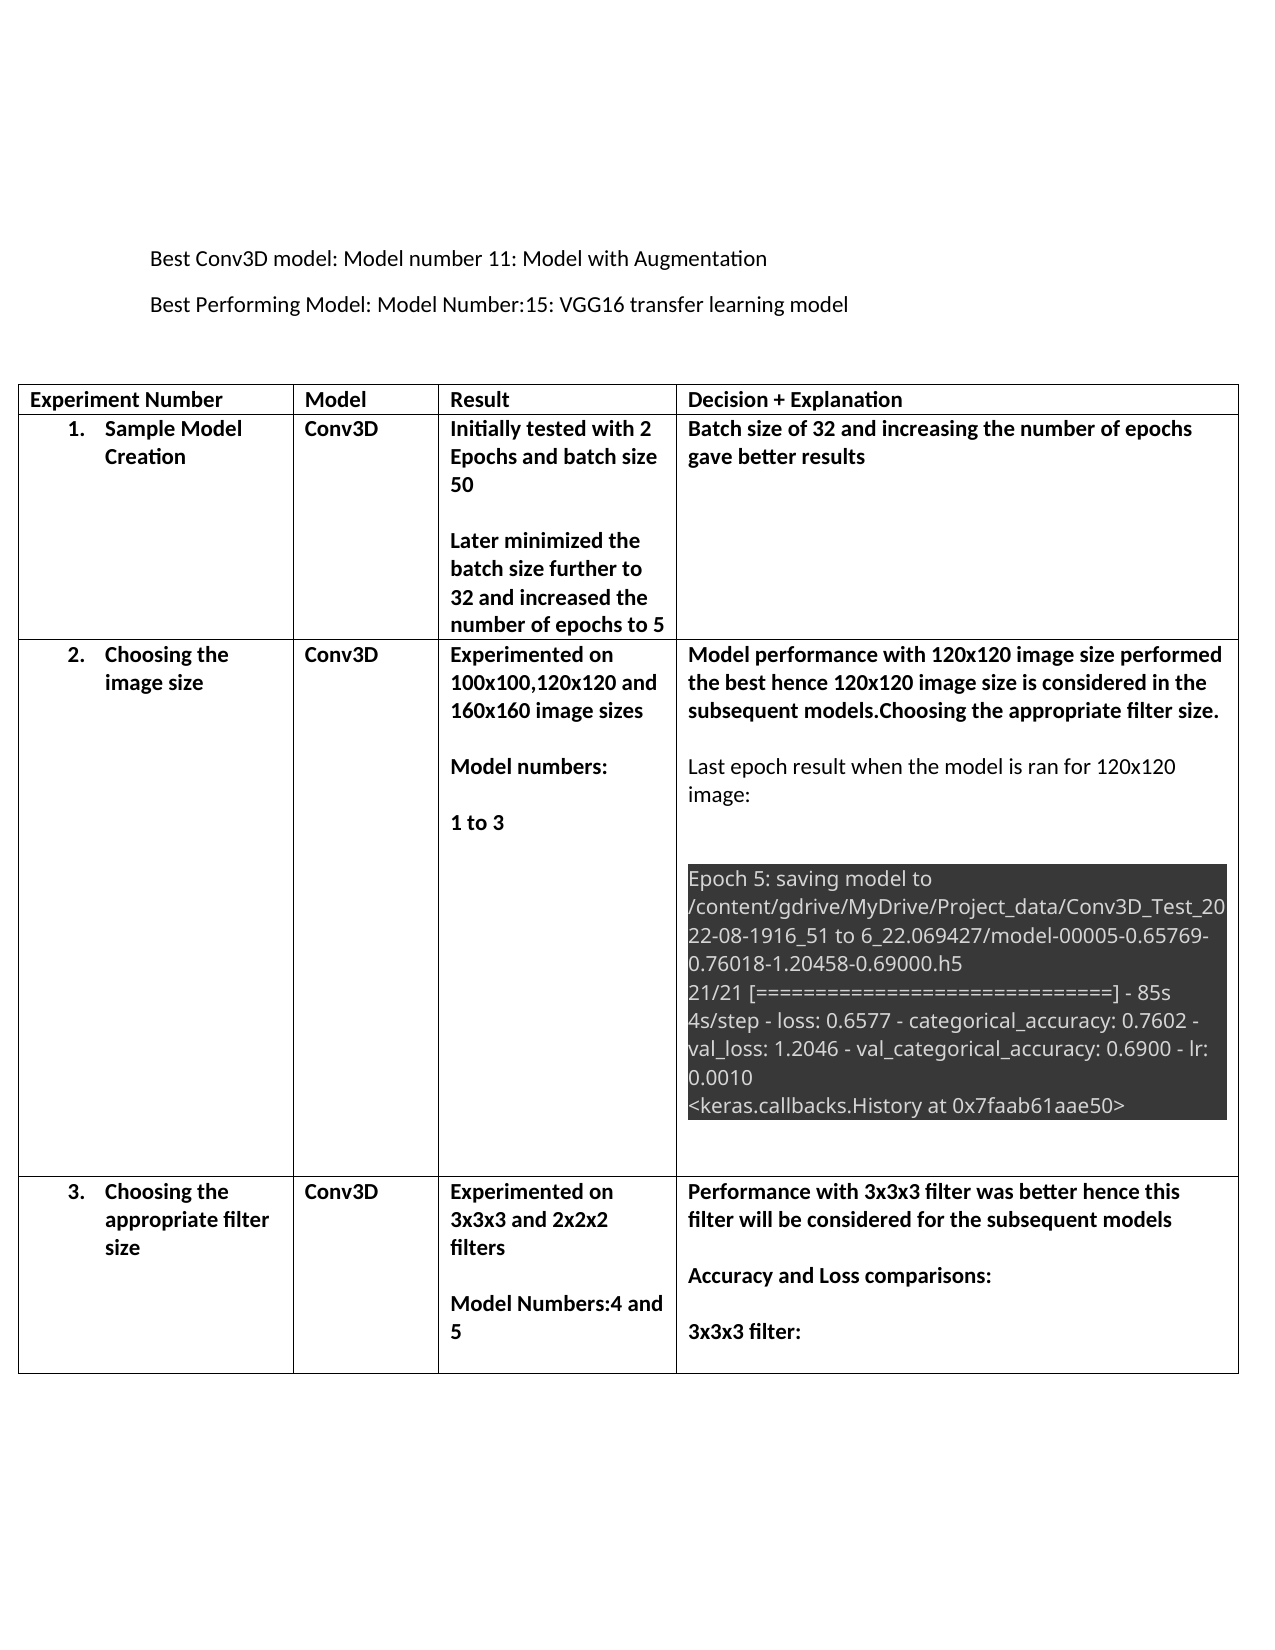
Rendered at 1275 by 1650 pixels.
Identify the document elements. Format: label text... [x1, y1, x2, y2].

text Best Conv3D model: Model number 11: Model with Augmentation [150, 244, 1125, 272]
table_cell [677, 1177, 1238, 1373]
table_cell Model performance with 120x120 image size performed the best hence 120x120 image size is considered in the subsequent models.Choosing the appropriate filter size. Last epoch result when the model is ran for 120x120 image: Epoch 5: saving model to /content/gdrive/MyDrive/Project_data/Conv3D_Test_2022-08-1916_51 to 6_22.069427/model-00005-0.65769-0.76018-1.20458-0.69000.h5 21/21 [==============================] - 85s 4s/step - loss: 0.6577 - categorical_accuracy: 0.7602 - val_loss: 1.2046 - val_categorical_accuracy: 0.6900 - lr: 0.0010 <keras.callbacks.History at 0x7faab61aae50> [677, 640, 1238, 1176]
table_cell Conv3D [294, 640, 438, 1176]
table_cell Batch size of 32 and increasing the number of epochs gave better results [677, 415, 1238, 639]
table_cell Conv3D [294, 1177, 438, 1373]
table_header Result [439, 385, 676, 413]
table_header Decision + Explanation [677, 385, 1238, 413]
table_header Model [294, 385, 438, 413]
table_cell Sample Model Creation [19, 415, 293, 639]
table_cell Choosing the image size [19, 640, 293, 1176]
table_cell Experimented on 100x100,120x120 and 160x160 image sizes Model numbers: 1 to 3 [439, 640, 676, 1176]
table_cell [439, 1177, 676, 1373]
table_header Experiment Number [19, 385, 293, 413]
table_cell Initially tested with 2 Epochs and batch size 50 Later minimized the batch size further to 32 and increased the number of epochs to 5 [439, 415, 676, 639]
table_cell Conv3D [294, 415, 438, 639]
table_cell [19, 1177, 293, 1373]
text Best Performing Model: Model Number:15: VGG16 transfer learning model [150, 291, 1125, 319]
